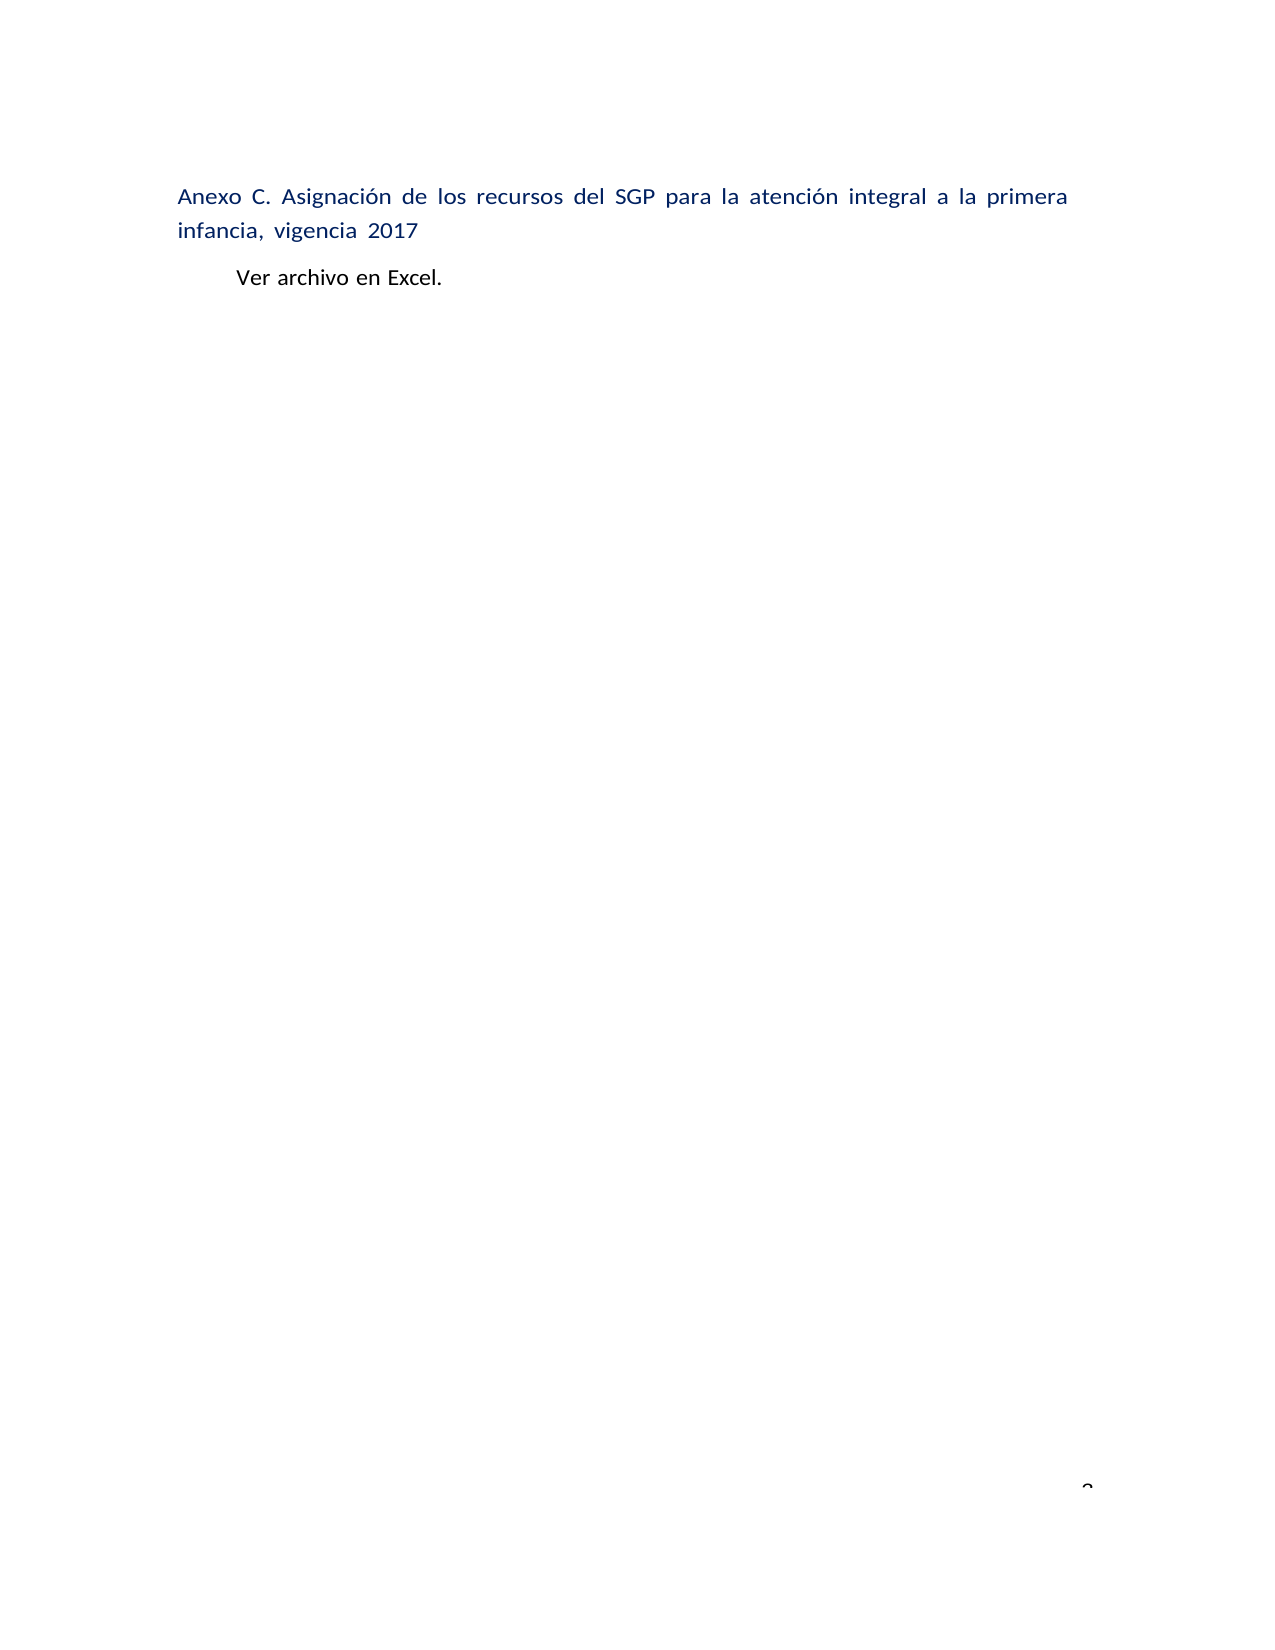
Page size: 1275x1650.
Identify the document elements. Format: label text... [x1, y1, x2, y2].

text Anexo C. Asignación de los recursos del SGP para la atención integral a la primera infancia, vigencia 2017 [177, 182, 1110, 244]
text Ver archivo en Excel. [236, 263, 1110, 291]
